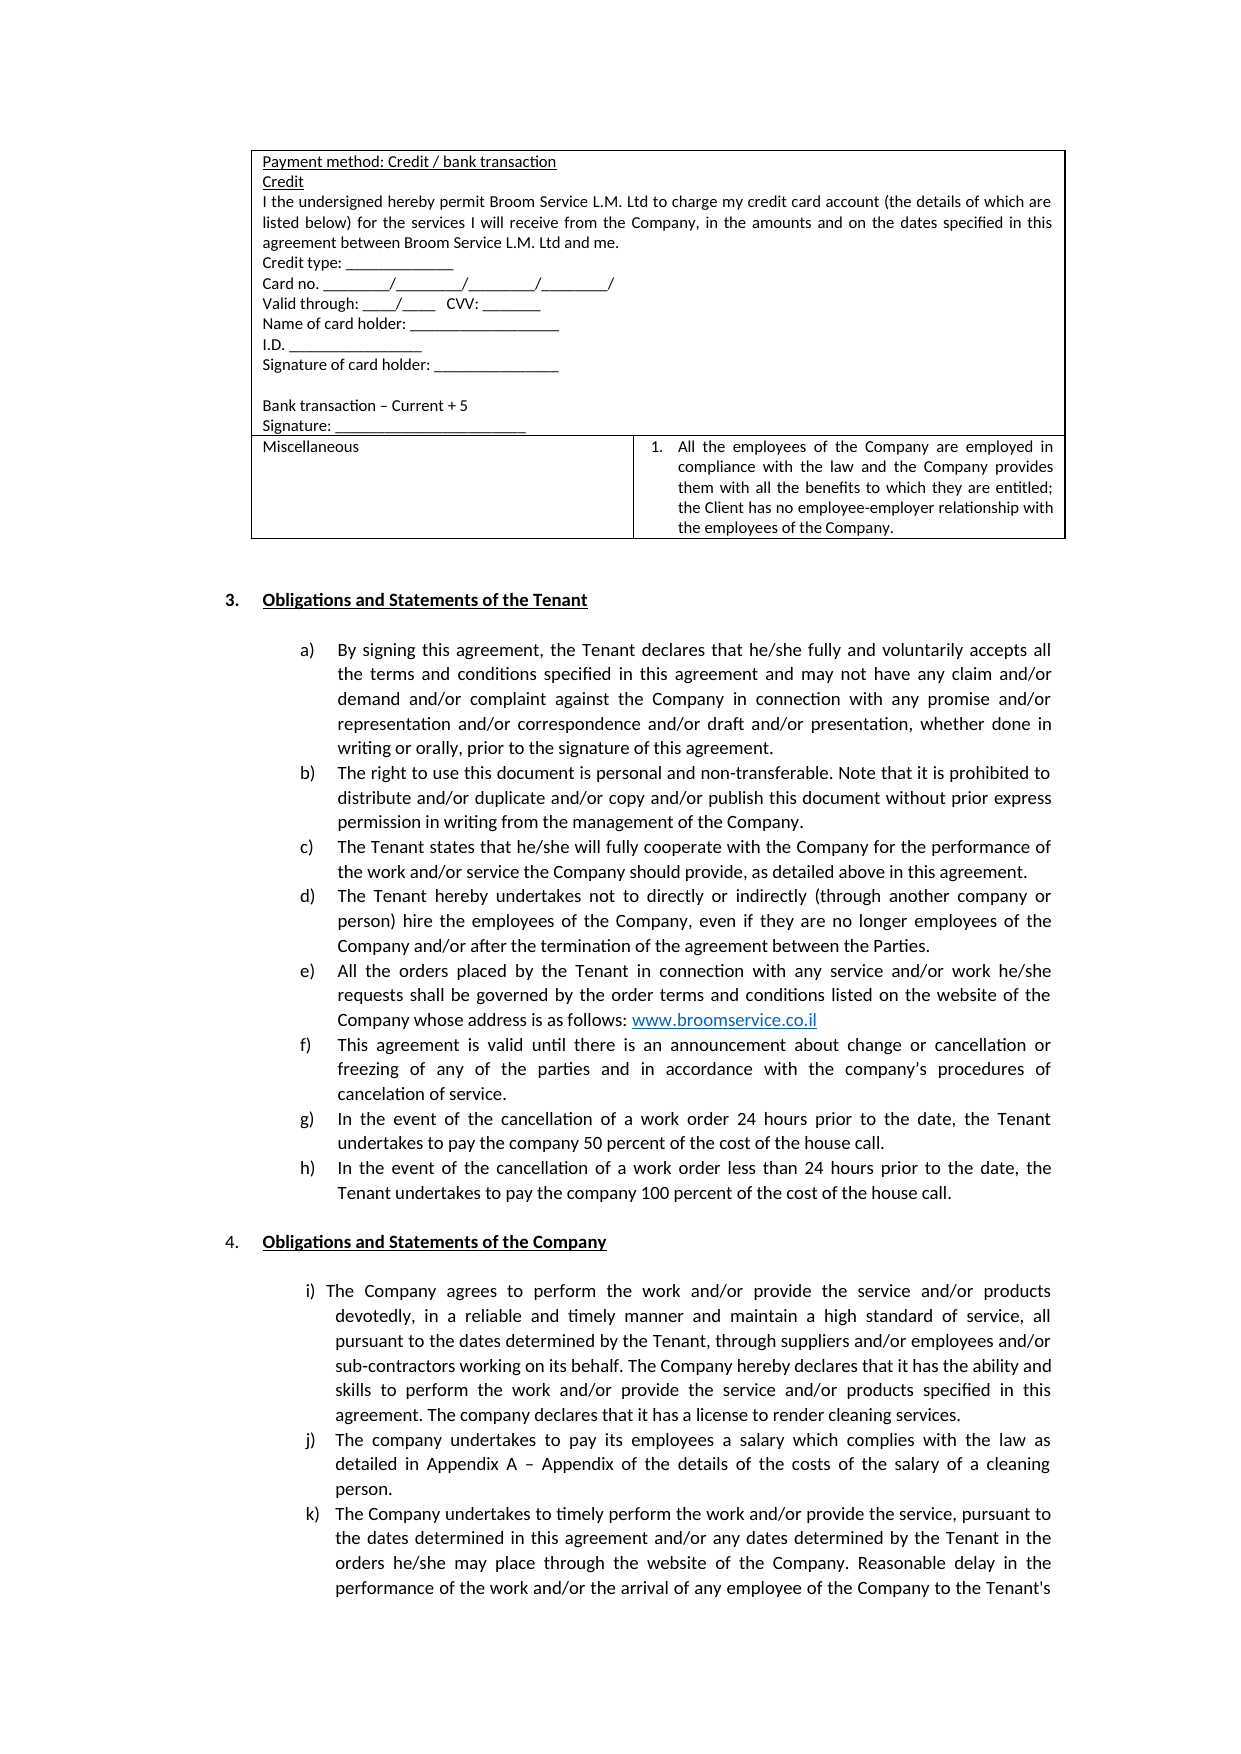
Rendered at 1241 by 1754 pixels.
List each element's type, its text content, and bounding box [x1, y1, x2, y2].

list The right to use this document is personal and non-transferable. Note that it is prohibited to distribute and/or duplicate and/or copy and/or publish this document without prior express permission in writing from the management of the Company. [300, 761, 1053, 833]
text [187, 1502, 1053, 1599]
text j) The company undertakes to pay its employees a salary which complies with the law as detailed in Appendix A – Appendix of the details of the costs of the salary of a cleaning person. [187, 1428, 1053, 1500]
text i) The Company agrees to perform the work and/or provide the service and/or products devotedly, in a reliable and timely manner and maintain a high standard of service, all pursuant to the dates determined by the Tenant, through suppliers and/or employees and/or sub-contractors working on its behalf. The Company hereby declares that it has the ability and skills to perform the work and/or provide the service and/or products specified in this agreement. The company declares that it has a license to render cleaning services. [187, 1280, 1053, 1426]
table_cell All the employees of the Company are employed in compliance with the law and the Company provides them with all the benefits to which they are entitled; the Client has no employee-employer relationship with the employees of the Company. [634, 436, 1064, 538]
list Obligations and Statements of the Company [225, 1230, 1053, 1253]
list Obligations and Statements of the Tenant [225, 588, 1053, 611]
list All the orders placed by the Tenant in connection with any service and/or work he/she requests shall be governed by the order terms and conditions listed on the website of the Company whose address is as follows: www.broomservice.co.il [300, 959, 1053, 1031]
list In the event of the cancellation of a work order less than 24 hours prior to the date, the Tenant undertakes to pay the company 100 percent of the cost of the house call. [300, 1156, 1053, 1204]
list The Tenant states that he/she will fully cooperate with the Company for the performance of the work and/or service the Company should provide, as detailed above in this agreement. [300, 835, 1053, 883]
list This agreement is valid until there is an announcement about change or cancellation or freezing of any of the parties and in accordance with the company’s procedures of cancelation of service. [300, 1033, 1053, 1105]
table_cell Miscellaneous [252, 436, 633, 538]
list In the event of the cancellation of a work order 24 hours prior to the date, the Tenant undertakes to pay the company 50 percent of the cost of the house call. [300, 1107, 1053, 1154]
table_header Payment method: Credit / bank transaction Credit I the undersigned hereby permit Broom Service L.M. Ltd to charge my credit card account (the details of which are listed below) for the services I will receive from the Company, in the amounts and on the dates specified in this agreement between Broom Service L.M. Ltd and me. Credit type: _____________ Card no. ________/________/________/________/ Valid through: ____/____ CVV: _______ Name of card holder: __________________ I.D. ________________ Signature of card holder: _______________ Bank transaction – Current + 5 Signature: _______________________ [252, 151, 1064, 435]
list By signing this agreement, the Tenant declares that he/she fully and voluntarily accepts all the terms and conditions specified in this agreement and may not have any claim and/or demand and/or complaint against the Company in connection with any promise and/or representation and/or correspondence and/or draft and/or presentation, whether done in writing or orally, prior to the signature of this agreement. [300, 638, 1053, 759]
list The Tenant hereby undertakes not to directly or indirectly (through another company or person) hire the employees of the Company, even if they are no longer employees of the Company and/or after the termination of the agreement between the Parties. [300, 885, 1053, 957]
